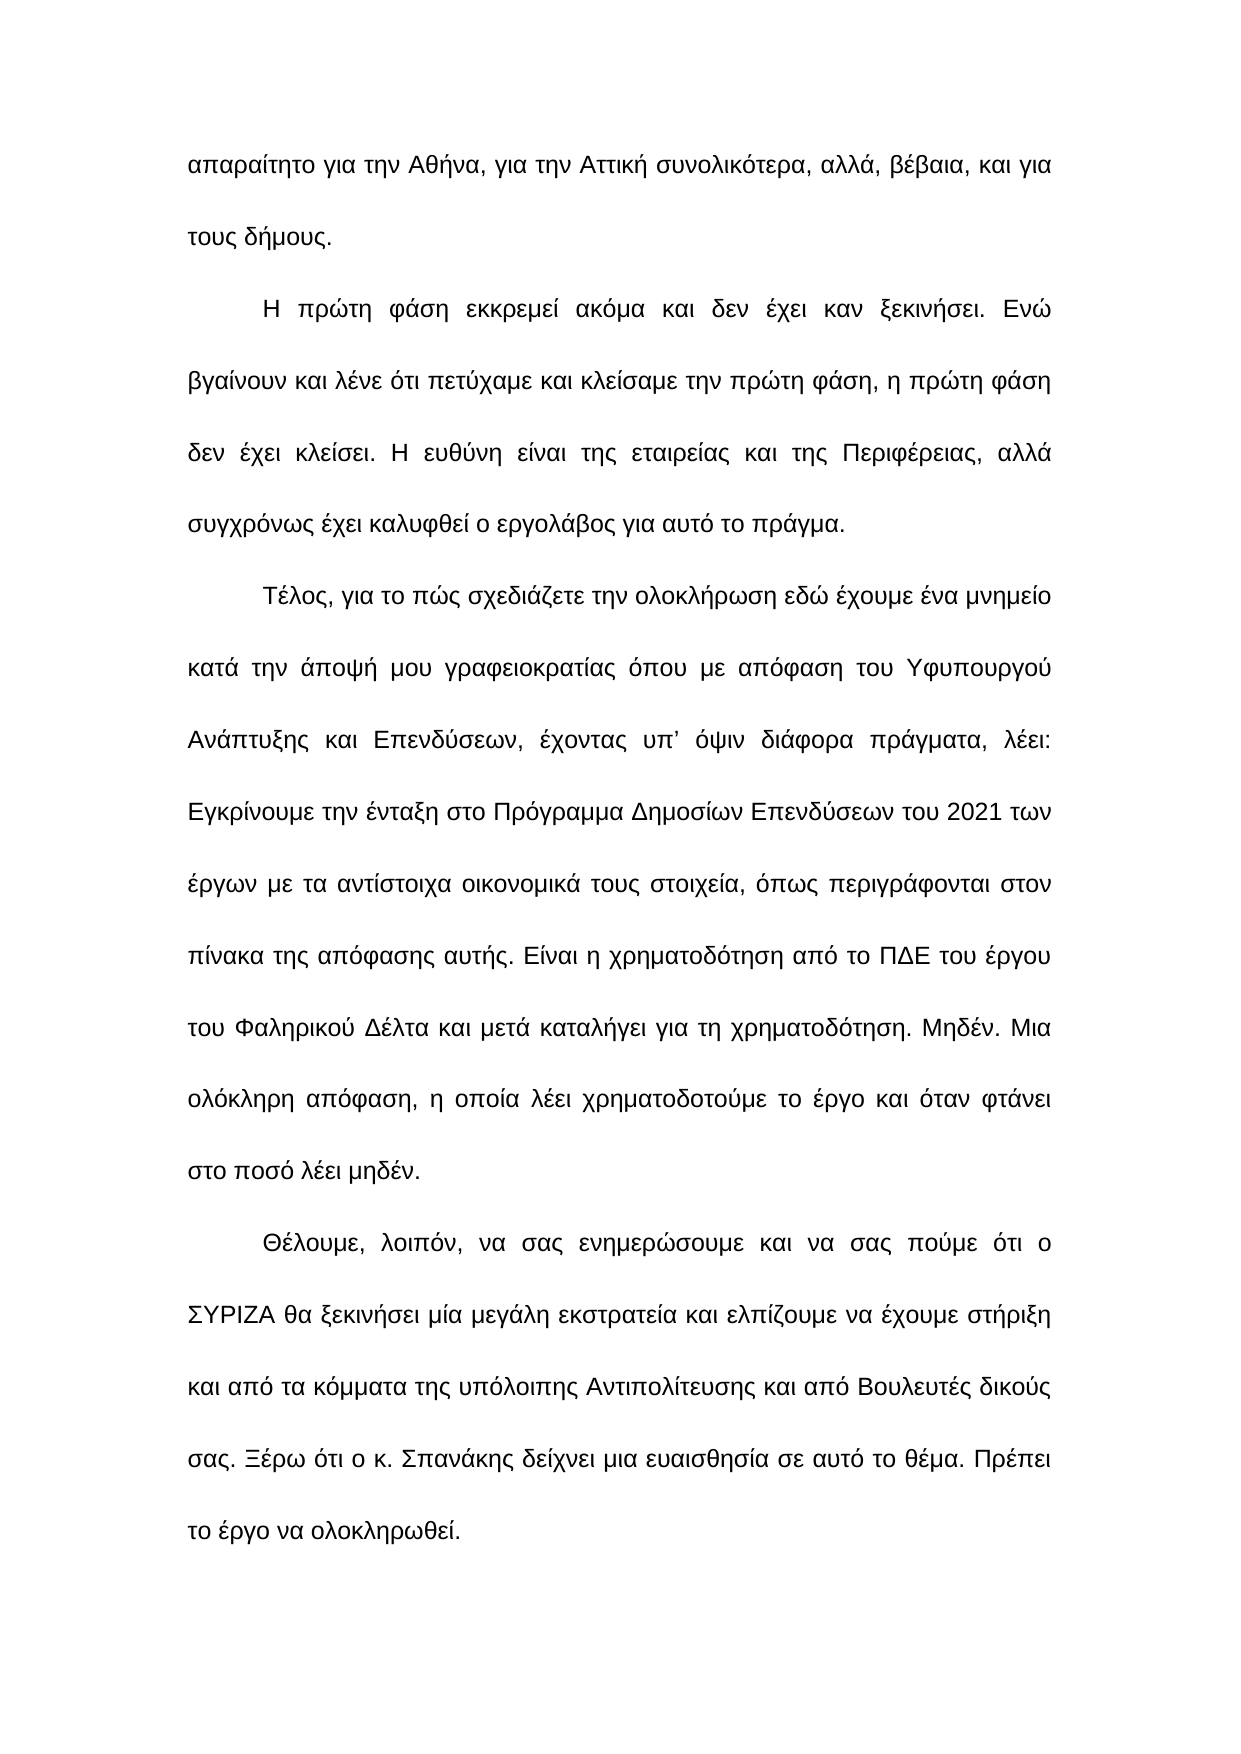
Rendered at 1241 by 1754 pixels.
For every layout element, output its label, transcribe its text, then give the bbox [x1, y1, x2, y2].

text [187, 150, 1053, 251]
text Τέλος, για το πώς σχεδιάζετε την ολοκλήρωση εδώ έχουμε ένα μνημείο κατά την άποψή μου γραφειοκρατίας όπου με απόφαση του Υφυπουργού Ανάπτυξης και Επενδύσεων, έχοντας υπ’ όψιν διάφορα πράγματα, λέει: Εγκρίνουμε την ένταξη στο Πρόγραμμα Δημοσίων Επενδύσεων του 2021 των έργων με τα αντίστοιχα οικονομικά τους στοιχεία, όπως περιγράφονται στον πίνακα της απόφασης αυτής. Είναι η χρηματοδότηση από το ΠΔΕ του έργου του Φαληρικού Δέλτα και μετά καταλήγει για τη χρηματοδότηση. Μηδέν. Μια ολόκληρη απόφαση, η οποία λέει χρηματοδοτούμε το έργο και όταν φτάνει στο ποσό λέει μηδέν. [187, 581, 1053, 1185]
text Θέλουμε, λοιπόν, να σας ενημερώσουμε και να σας πούμε ότι ο ΣΥΡΙΖΑ θα ξεκινήσει μία μεγάλη εκστρατεία και ελπίζουμε να έχουμε στήριξη και από τα κόμματα της υπόλοιπης Αντιπολίτευσης και από Βουλευτές δικούς σας. Ξέρω ότι ο κ. Σπανάκης δείχνει μια ευαισθησία σε αυτό το θέμα. Πρέπει το έργο να ολοκληρωθεί. [187, 1228, 1053, 1544]
text Η πρώτη φάση εκκρεμεί ακόμα και δεν έχει καν ξεκινήσει. Ενώ βγαίνουν και λένε ότι πετύχαμε και κλείσαμε την πρώτη φάση, η πρώτη φάση δεν έχει κλείσει. Η ευθύνη είναι της εταιρείας και της Περιφέρειας, αλλά συγχρόνως έχει καλυφθεί ο εργολάβος για αυτό το πράγμα. [187, 294, 1053, 538]
